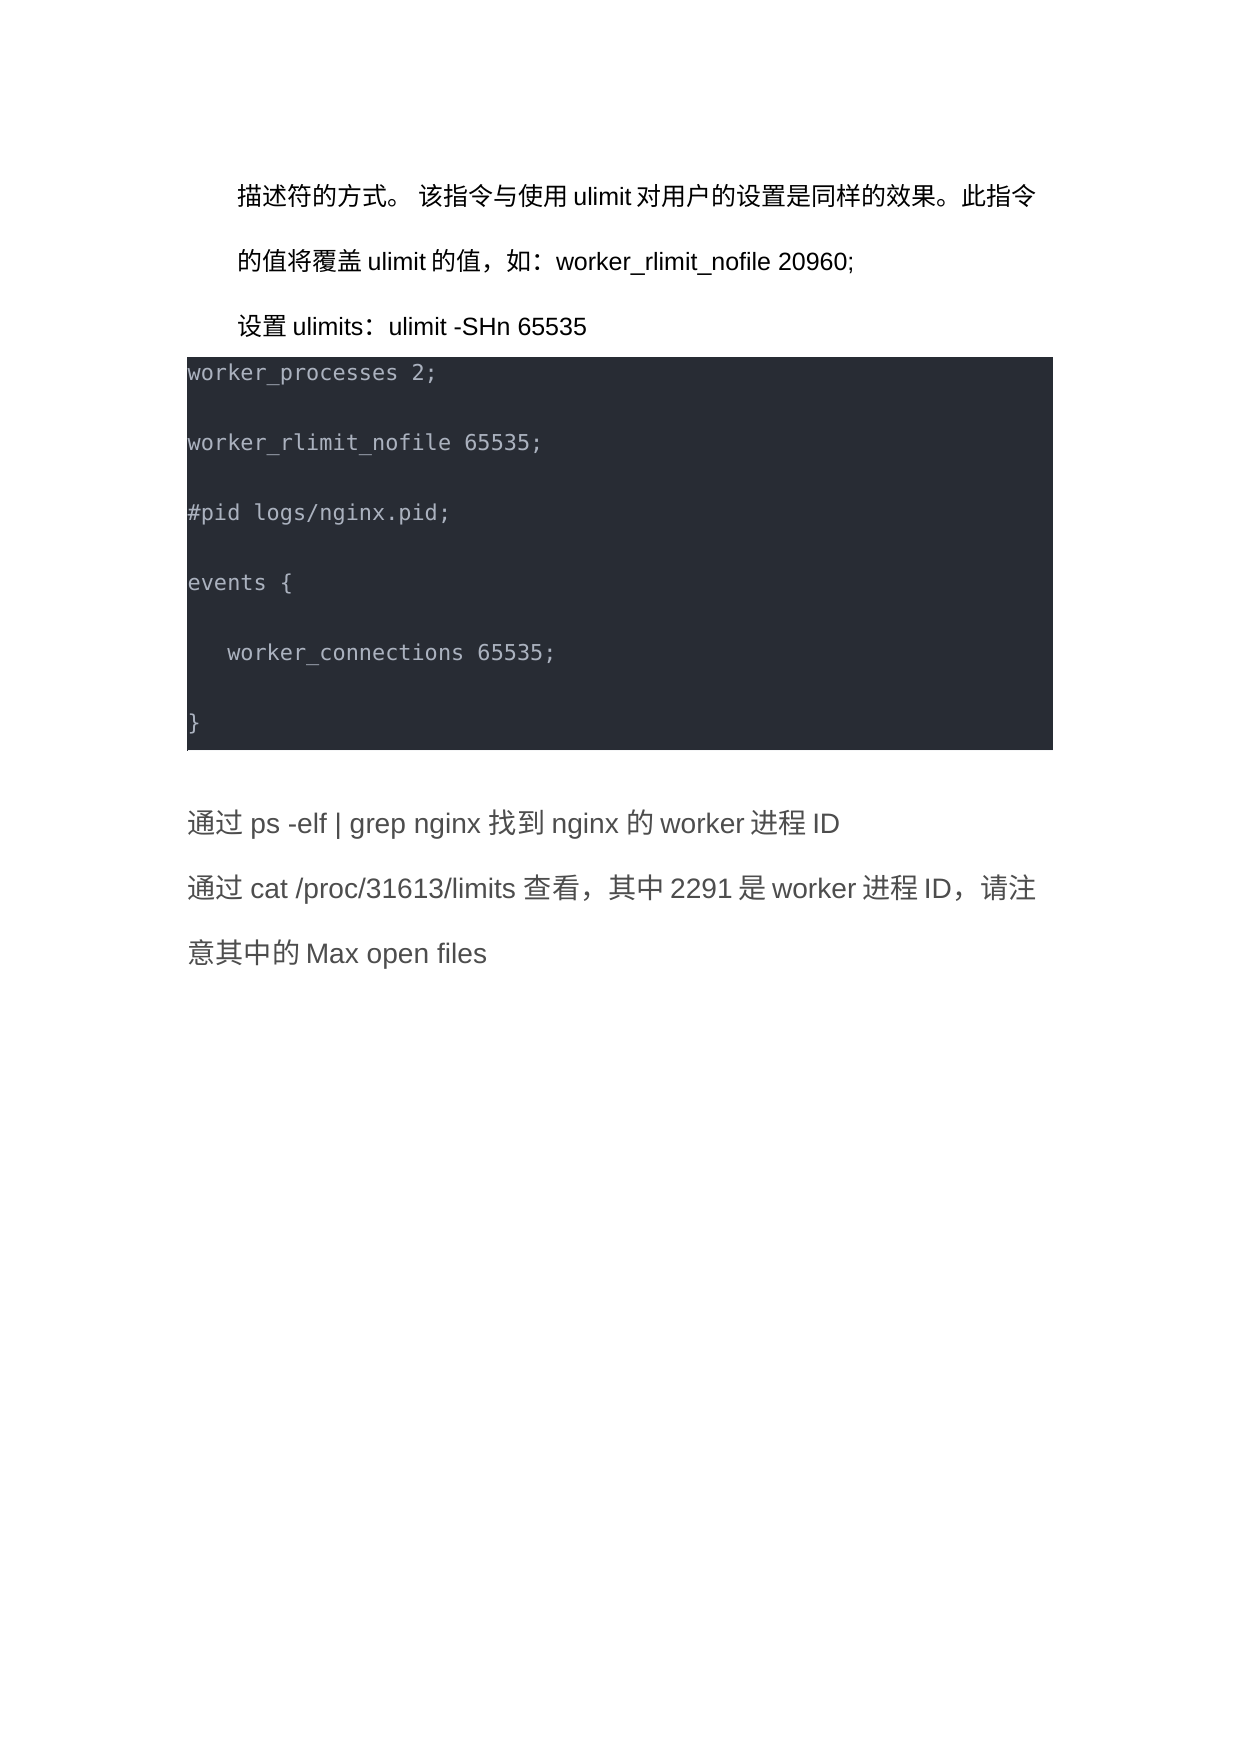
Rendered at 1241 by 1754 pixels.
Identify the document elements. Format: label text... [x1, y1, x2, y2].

text } [187, 707, 1053, 751]
text worker_processes 2; [187, 357, 1053, 389]
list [200, 162, 1053, 357]
text events { [187, 567, 1053, 599]
text worker_connections 65535; [187, 637, 1053, 669]
text #pid logs/nginx.pid; [187, 497, 1053, 529]
text 通过 ps -elf | grep nginx 找到 nginx 的worker进程ID 通过 cat /proc/31613/limits 查看，其中2291是worker进程ID，请注意其中的Max open files [187, 789, 1053, 984]
text worker_rlimit_nofile 65535; [187, 427, 1053, 459]
